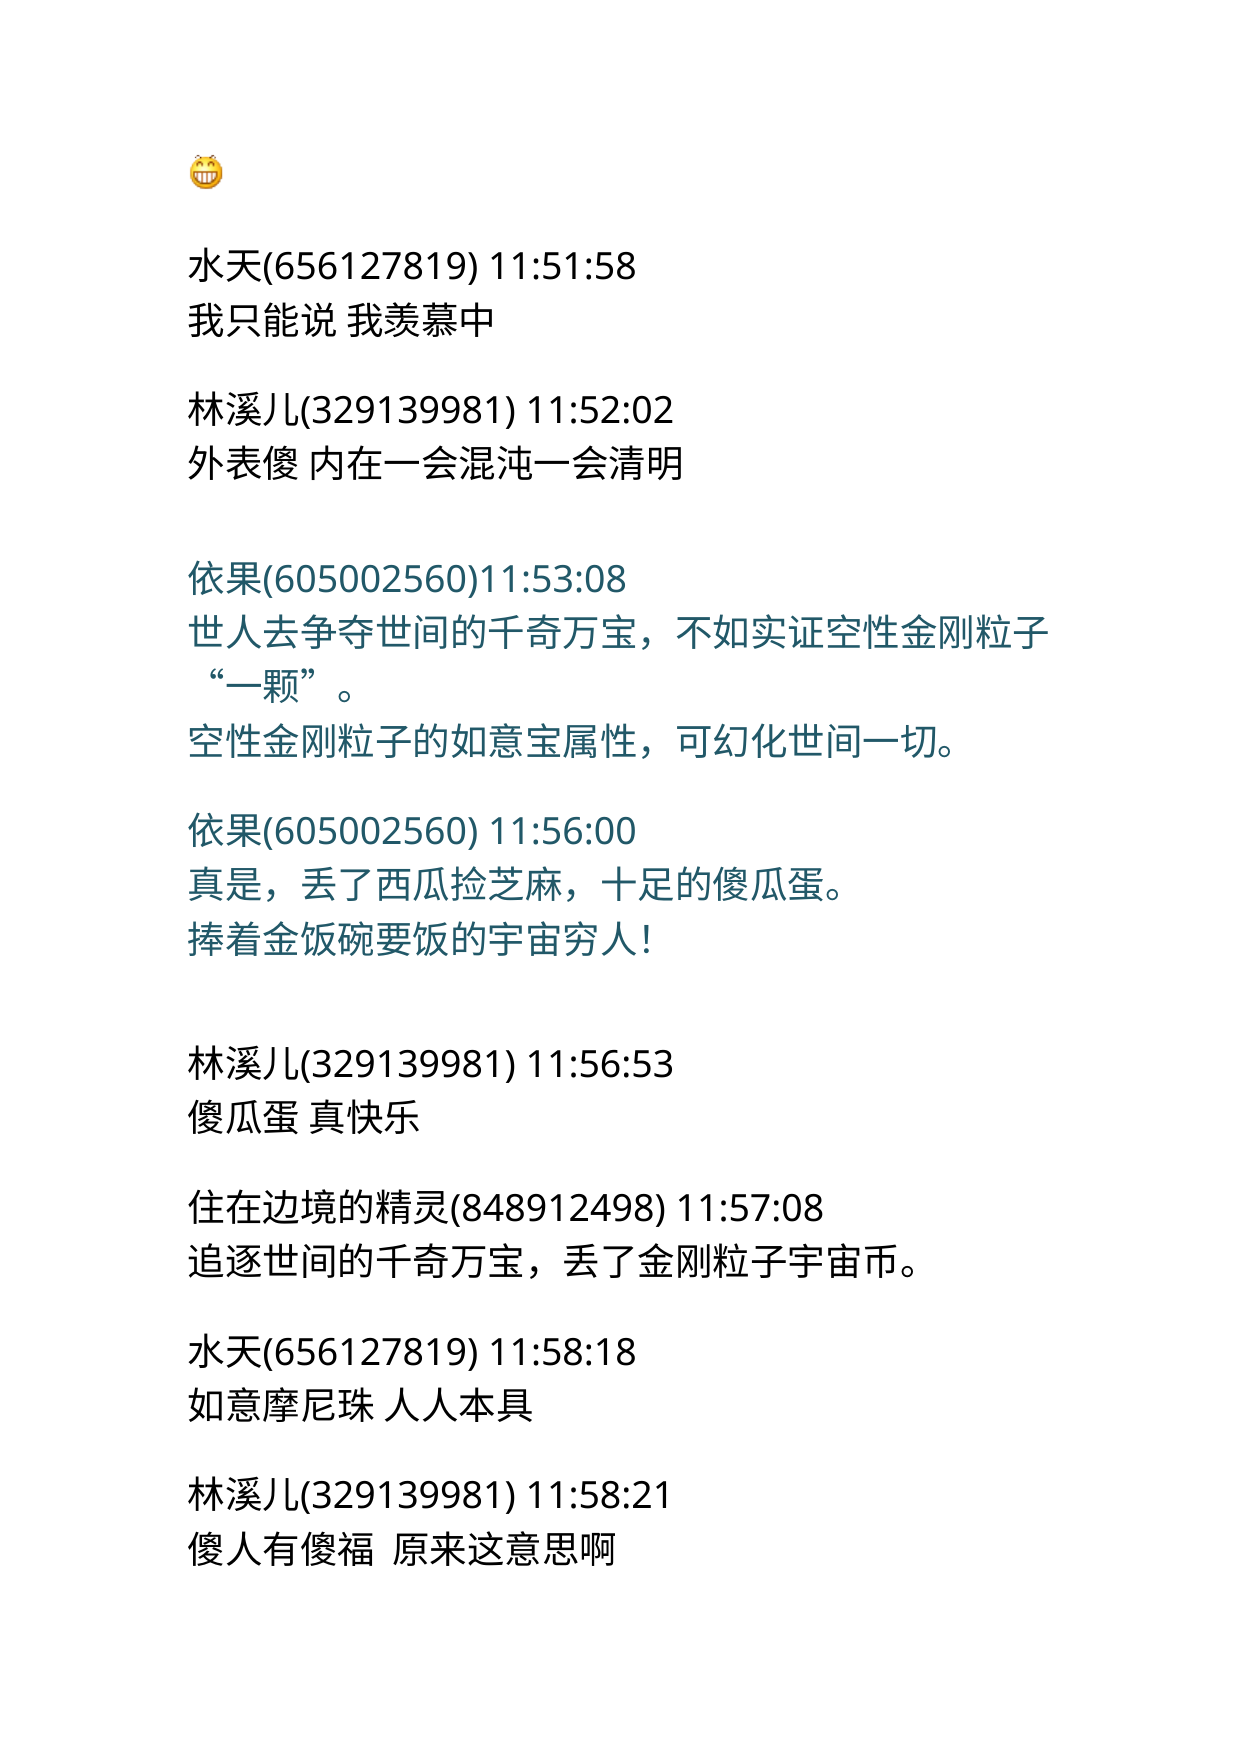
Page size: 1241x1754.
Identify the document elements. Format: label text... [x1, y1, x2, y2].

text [187, 1034, 1053, 1574]
picture [187, 152, 226, 191]
text 捧着金饭碗要饭的宇宙穷人！ [187, 909, 1053, 964]
text 世人去争夺世间的千奇万宝，不如实证空性金刚粒子“一颗”。 [187, 603, 1053, 712]
text 依果(605002560)11:53:08 [187, 548, 1053, 603]
text 真是，丢了西瓜捡芝麻，十足的傻瓜蛋。 [187, 855, 1053, 909]
text 依果(605002560) 11:56:00 [187, 801, 1053, 855]
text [187, 150, 1053, 523]
text 空性金刚粒子的如意宝属性，可幻化世间一切。 [187, 712, 1053, 766]
